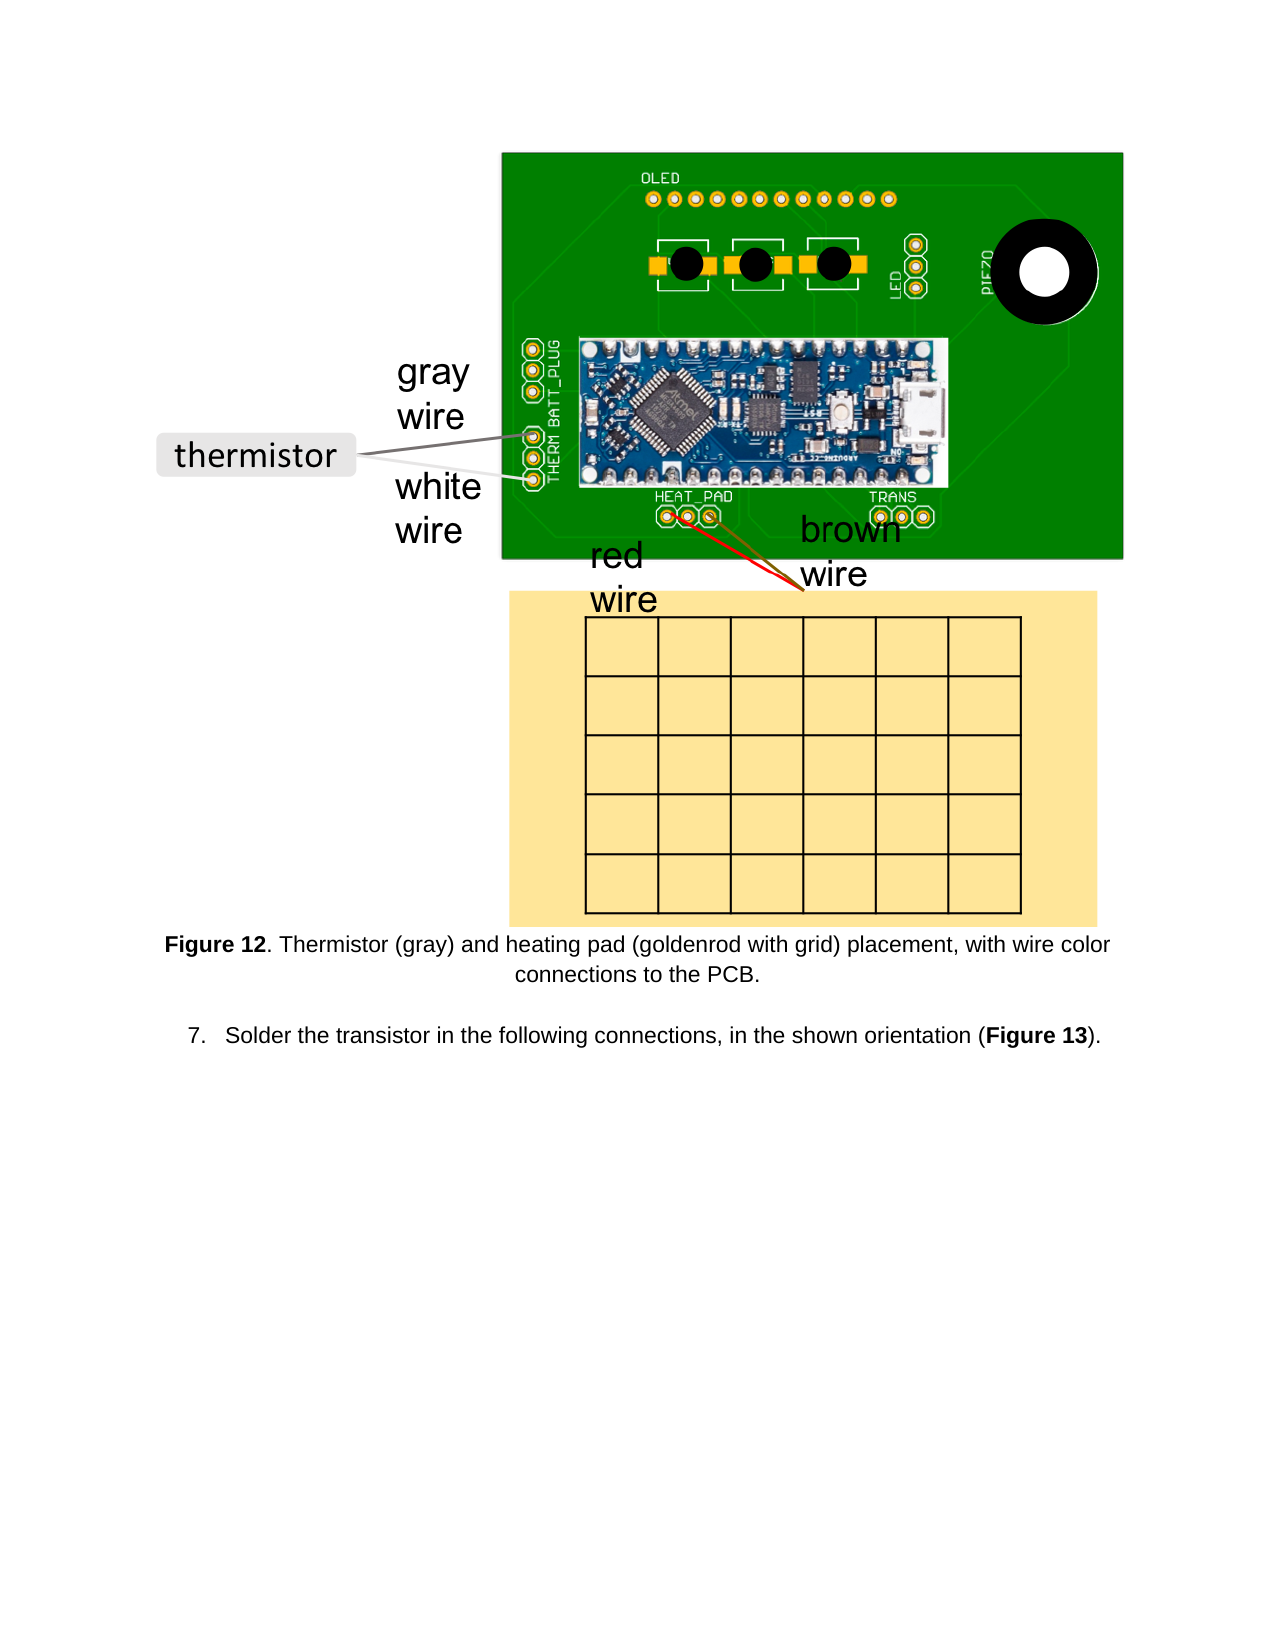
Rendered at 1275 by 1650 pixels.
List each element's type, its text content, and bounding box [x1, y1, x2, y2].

list Solder the transistor in the following connections, in the shown orientation (Figure 13). [187, 1022, 1125, 1048]
picture [150, 150, 1125, 927]
text Figure 12. Thermistor (gray) and heating pad (goldenrod with grid) placement, with wire color connections to the PCB. [150, 931, 1125, 987]
